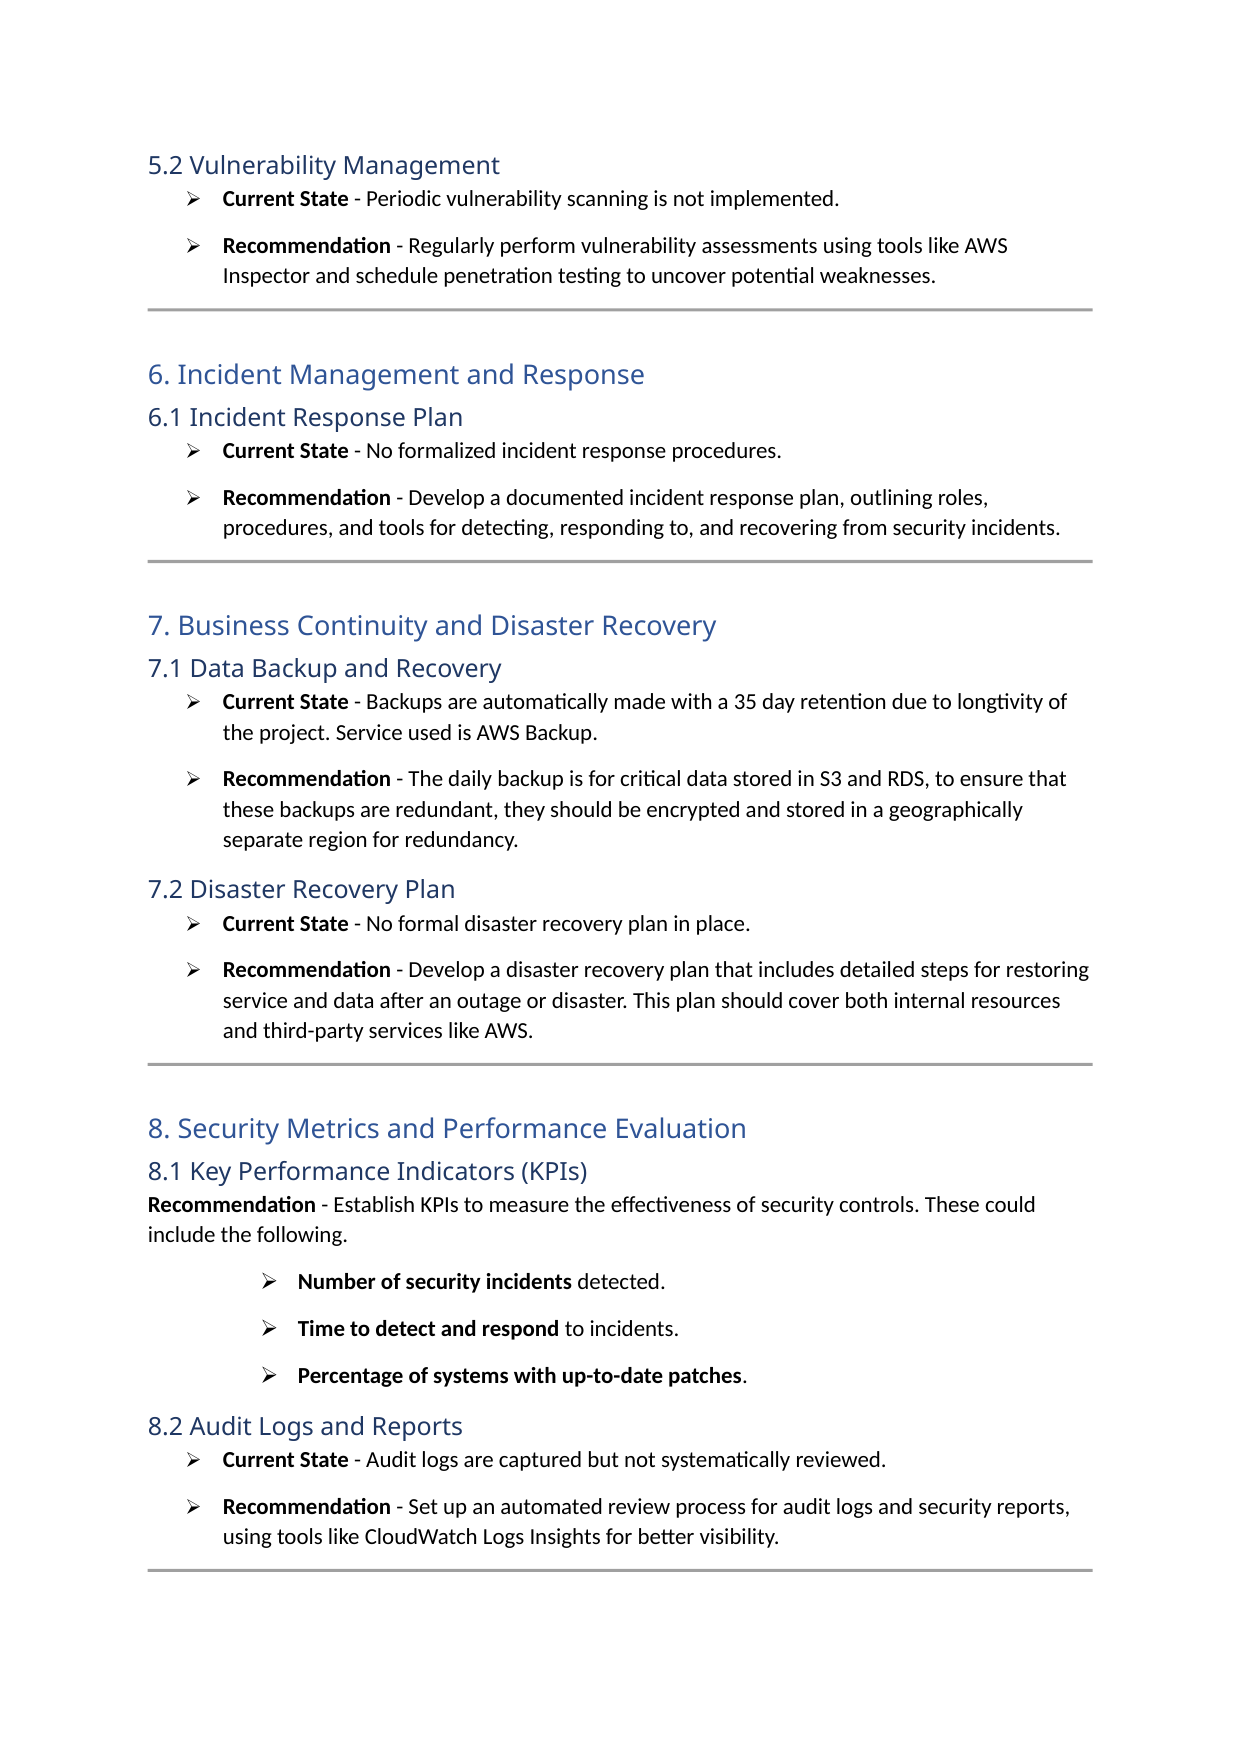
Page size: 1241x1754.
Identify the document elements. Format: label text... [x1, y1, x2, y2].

list Recommendation - Develop a documented incident response plan, outlining roles, procedures, and tools for detecting, responding to, and recovering from security incidents. [185, 483, 1093, 541]
list Current State - Periodic vulnerability scanning is not implemented. [185, 184, 1093, 212]
list Number of security incidents detected. [260, 1267, 1093, 1296]
text Recommendation - Establish KPIs to measure the effectiveness of security controls. These could include the following. [148, 1190, 1093, 1249]
subtitle 6.1 Incident Response Plan [148, 399, 1093, 433]
list Percentage of systems with up-to-date patches. [260, 1361, 1093, 1389]
list Recommendation - Set up an automated review process for audit logs and security reports, using tools like CloudWatch Logs Insights for better visibility. [185, 1492, 1093, 1550]
list Current State - Audit logs are captured but not systematically reviewed. [185, 1445, 1093, 1473]
list Recommendation - The daily backup is for critical data stored in S3 and RDS, to ensure that these backups are redundant, they should be encrypted and stored in a geographically separate region for redundancy. [185, 764, 1093, 853]
subtitle 5.2 Vulnerability Management [148, 148, 1093, 182]
list Current State - Backups are automatically made with a 35 day retention due to longtivity of the project. Service used is AWS Backup. [185, 687, 1093, 746]
list Current State - No formalized incident response procedures. [185, 436, 1093, 464]
list Time to detect and respond to incidents. [260, 1314, 1093, 1342]
subtitle 7. Business Continuity and Disaster Recovery [148, 607, 1093, 644]
subtitle 8.1 Key Performance Indicators (KPIs) [148, 1154, 1093, 1188]
subtitle 8.2 Audit Logs and Reports [148, 1408, 1093, 1442]
list Recommendation - Develop a disaster recovery plan that includes detailed steps for restoring service and data after an outage or disaster. This plan should cover both internal resources and third-party services like AWS. [185, 956, 1093, 1044]
subtitle 6. Incident Management and Response [148, 355, 1093, 392]
subtitle 8. Security Metrics and Performance Evaluation [148, 1110, 1093, 1147]
list Current State - No formal disaster recovery plan in place. [185, 909, 1093, 937]
list Recommendation - Regularly perform vulnerability assessments using tools like AWS Inspector and schedule penetration testing to uncover potential weaknesses. [185, 231, 1093, 289]
subtitle 7.2 Disaster Recovery Plan [148, 872, 1093, 906]
subtitle 7.1 Data Backup and Recovery [148, 651, 1093, 685]
